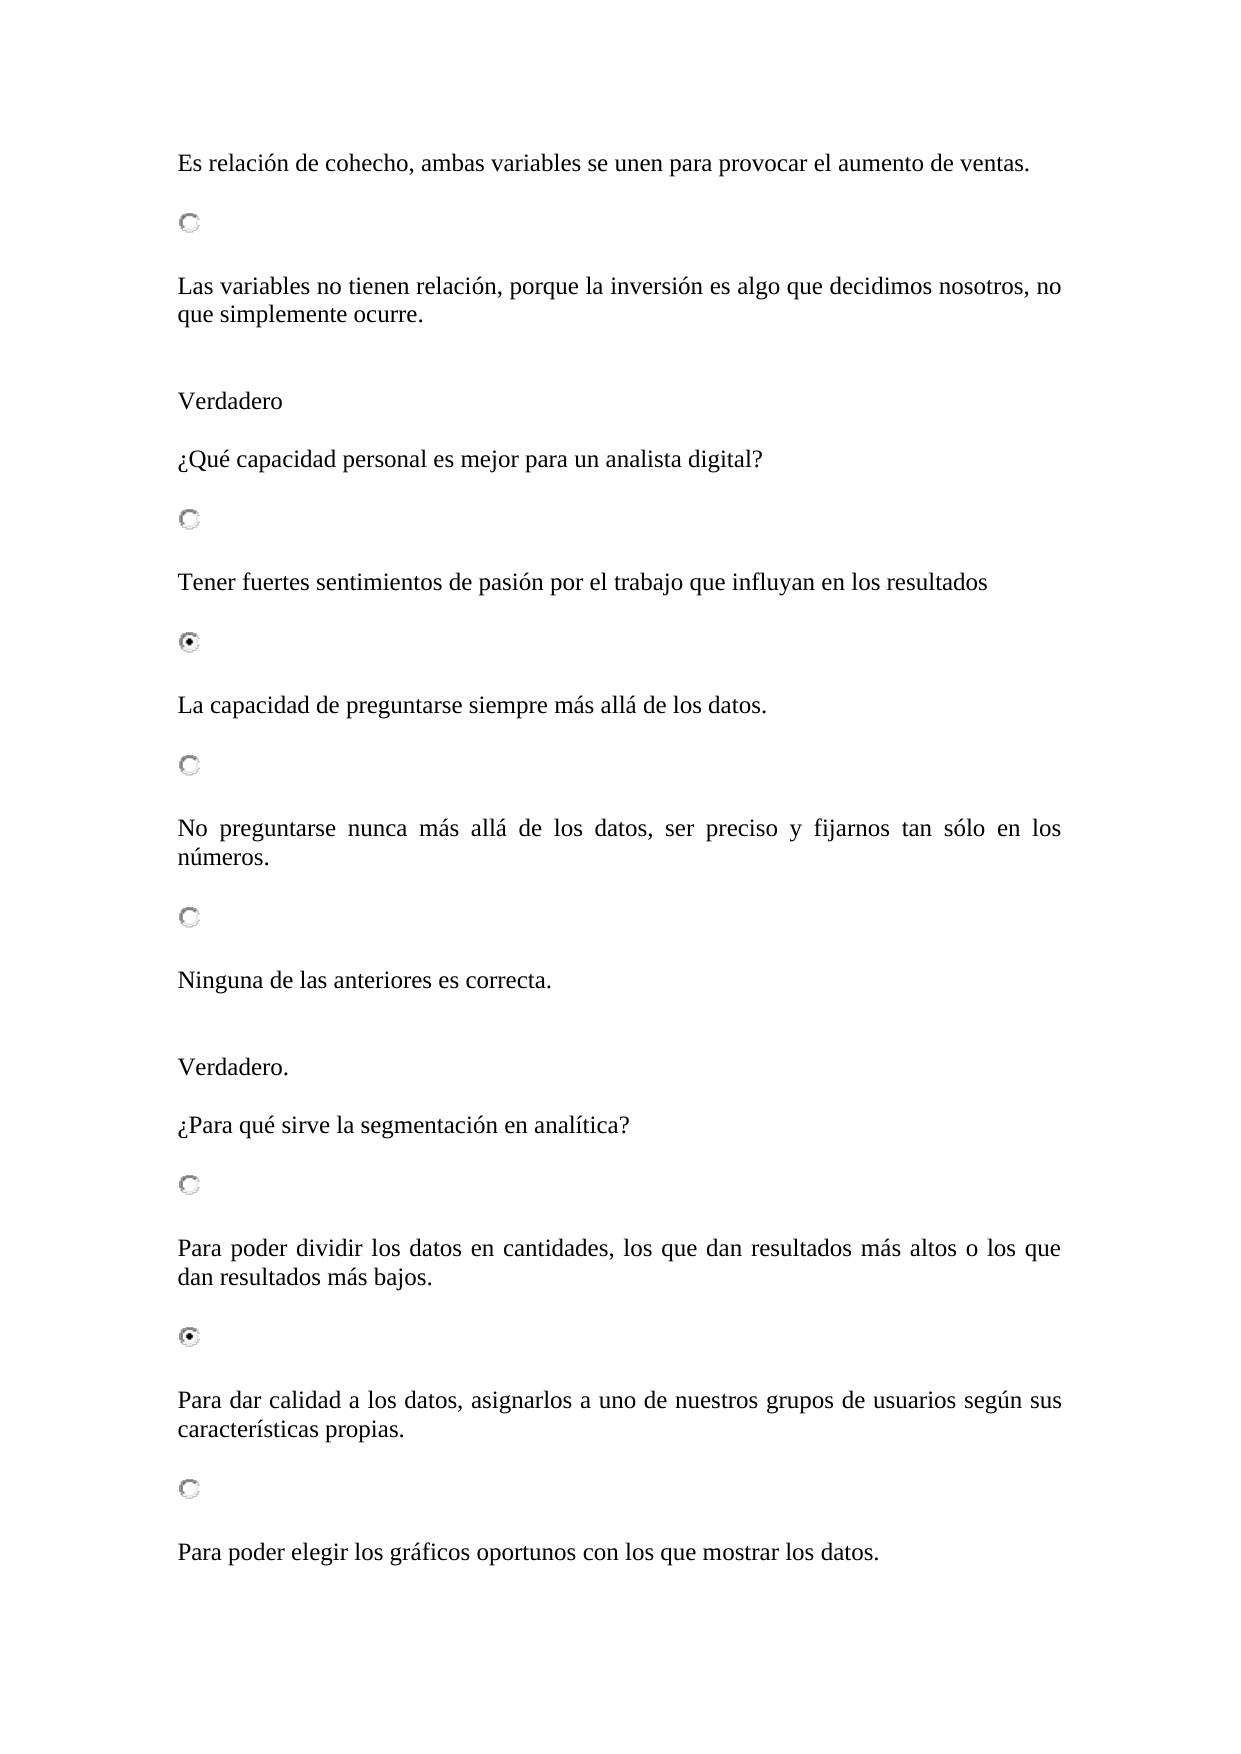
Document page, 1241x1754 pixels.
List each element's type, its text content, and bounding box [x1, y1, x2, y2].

text Verdadero [177, 357, 1063, 415]
text ¿Para qué sirve la segmentación en analítica? [177, 1110, 1063, 1139]
text Para dar calidad a los datos, asignarlos a uno de nuestros grupos de usuarios según sus características propias. [177, 1385, 1063, 1442]
text La capacidad de preguntarse siempre más allá de los datos. [177, 690, 1063, 719]
text Es relación de cohecho, ambas variables se unen para provocar el aumento de ventas. [177, 148, 1063, 176]
text Ninguna de las anteriores es correcta. [177, 965, 1063, 994]
text Para poder elegir los gráficos oportunos con los que mostrar los datos. [177, 1537, 1063, 1566]
text Para poder dividir los datos en cantidades, los que dan resultados más altos o los que dan resultados más bajos. [177, 1233, 1063, 1291]
text No preguntarse nunca más allá de los datos, ser preciso y fijarnos tan sólo en los números. [177, 813, 1063, 871]
text Tener fuertes sentimientos de pasión por el trabajo que influyan en los resultados [177, 567, 1063, 596]
text Las variables no tienen relación, porque la inversión es algo que decidimos nosotros, no que simplemente ocurre. [177, 271, 1063, 328]
text Verdadero. [177, 1023, 1063, 1081]
text ¿Qué capacidad personal es mejor para un analista digital? [177, 444, 1063, 473]
